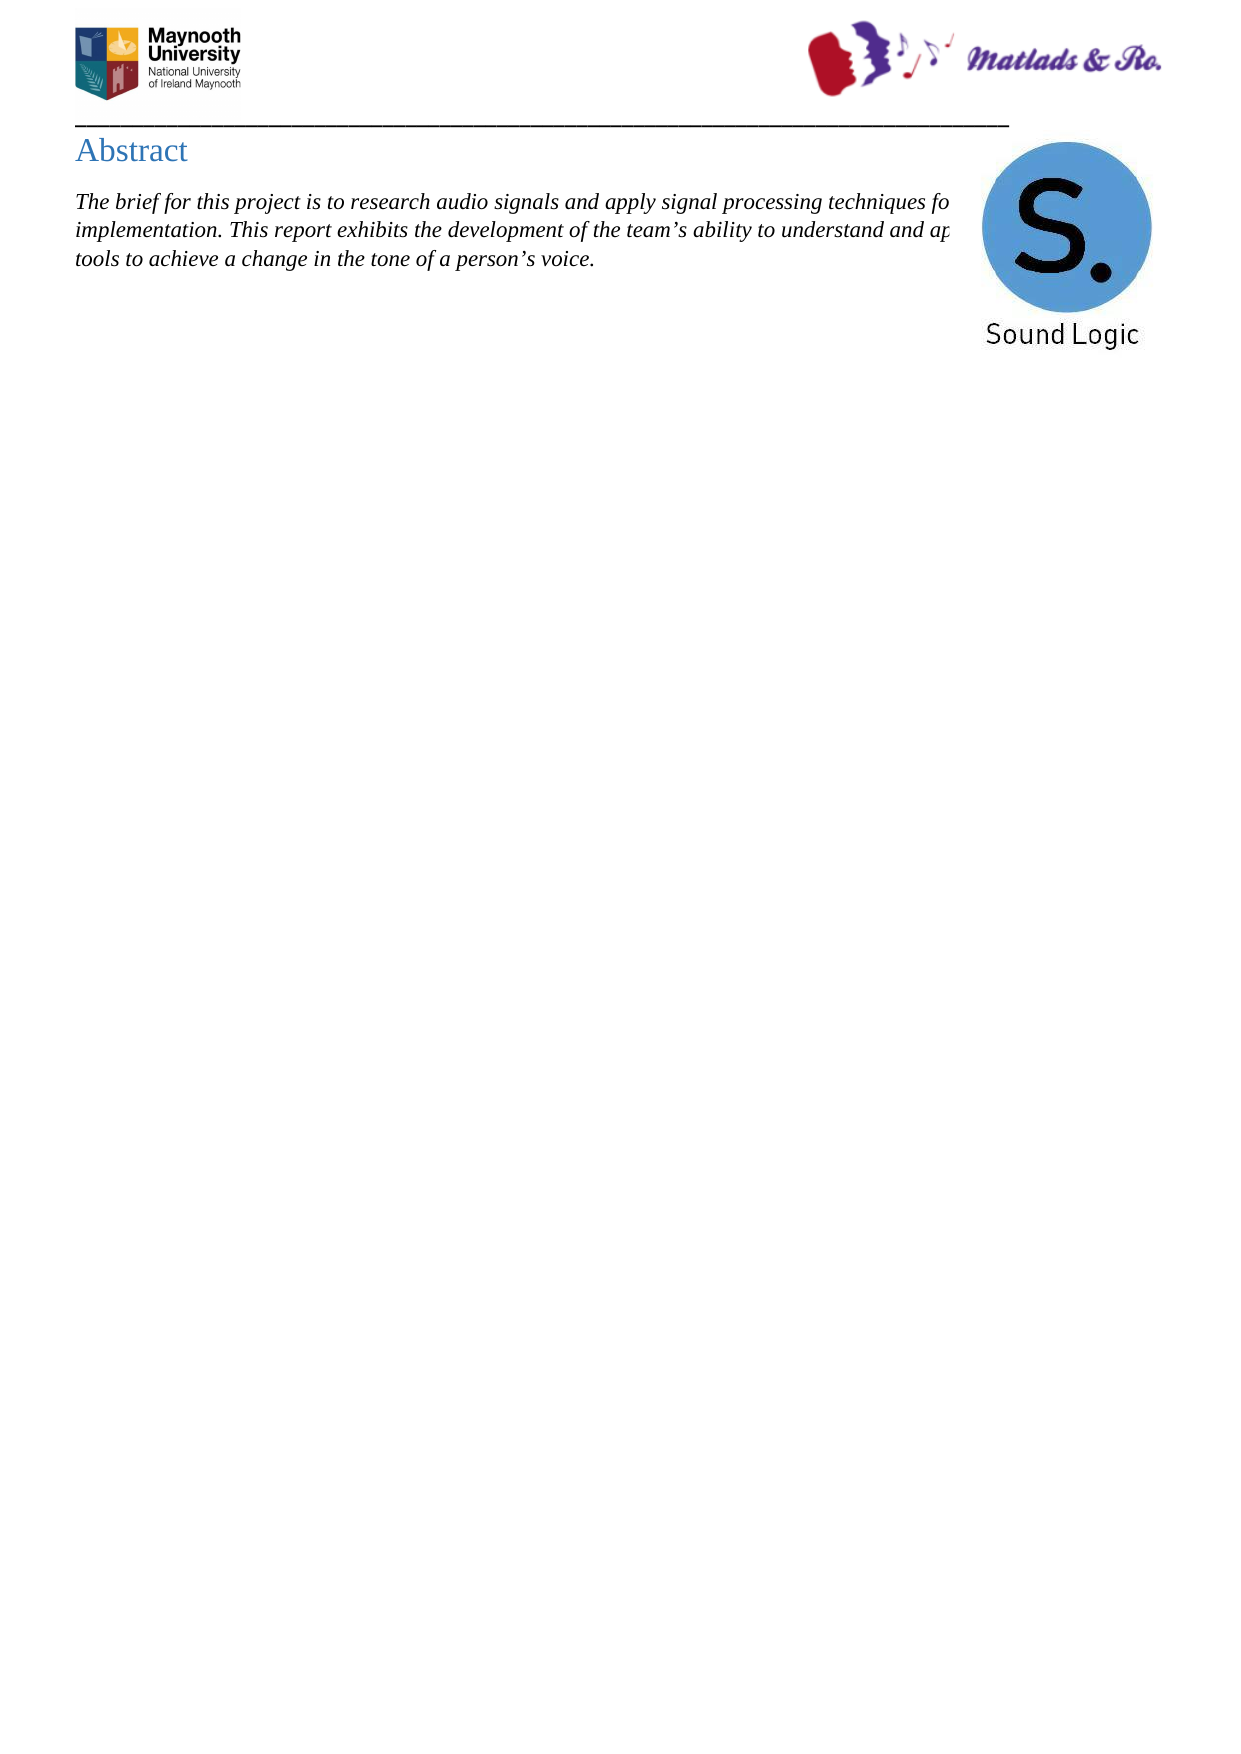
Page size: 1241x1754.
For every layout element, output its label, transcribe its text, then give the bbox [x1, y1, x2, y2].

picture [800, 2, 1166, 110]
picture [75, 8, 241, 122]
text The brief for this project is to research audio signals and apply signal processing techniques for a specific implementation. This report exhibits the development of the team’s ability to understand and apply signal analysis tools to achieve a change in the tone of a person’s voice. [75, 188, 949, 271]
picture [949, 130, 1183, 365]
text Abstract [75, 130, 949, 168]
